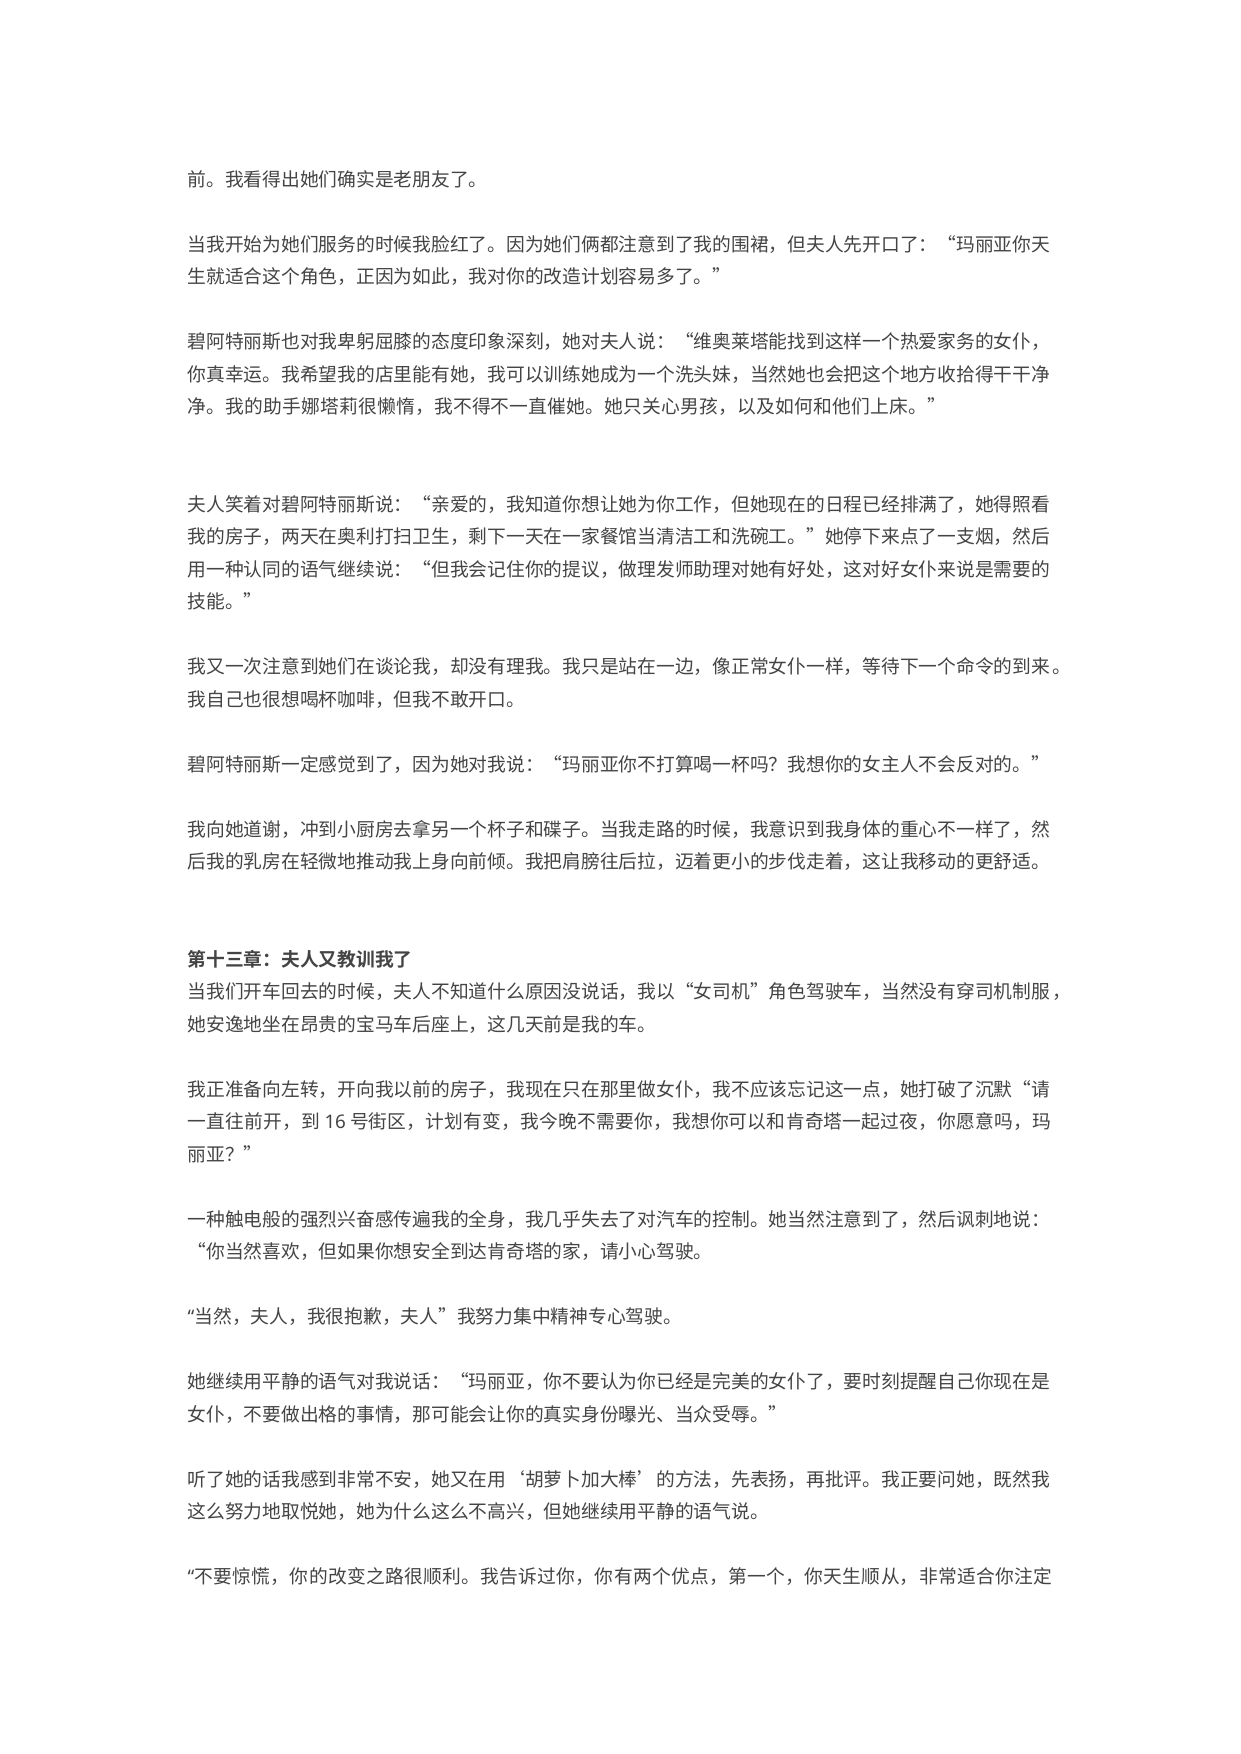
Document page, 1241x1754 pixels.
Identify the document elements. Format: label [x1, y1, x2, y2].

text [187, 162, 1053, 1592]
